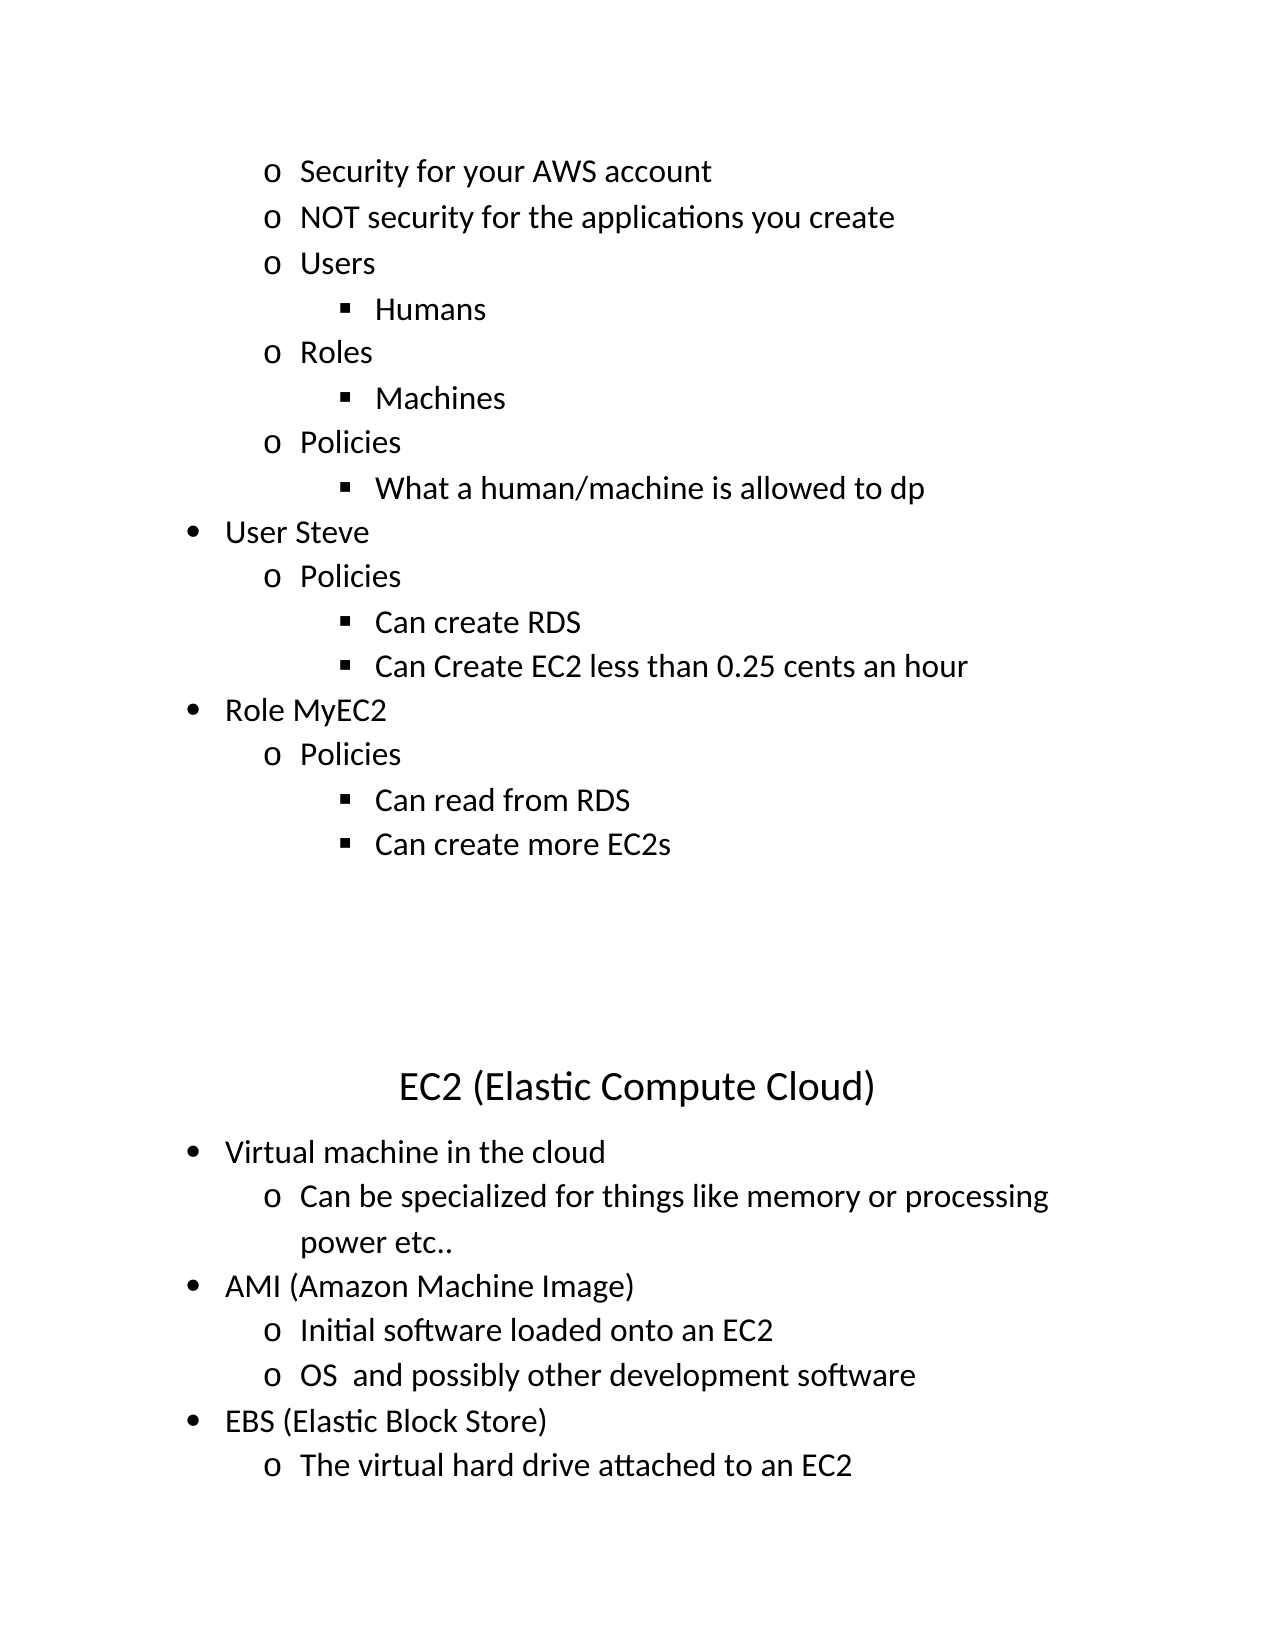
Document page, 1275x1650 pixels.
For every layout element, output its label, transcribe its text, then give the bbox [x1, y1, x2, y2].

list NOT security for the applications you create [262, 196, 1125, 238]
list What a human/machine is allowed to dp [337, 467, 1125, 508]
list Virtual machine in the cloud [187, 1131, 1125, 1172]
list EBS (Elastic Block Store) [187, 1400, 1125, 1441]
list Roles [262, 331, 1125, 374]
list Security for your AWS account [262, 150, 1125, 192]
list Policies [262, 421, 1125, 464]
list Role MyEC2 [187, 689, 1125, 729]
list Users [262, 242, 1125, 284]
list Can Create EC2 less than 0.25 cents an hour [337, 645, 1125, 686]
list Can be specialized for things like memory or processing power etc.. [262, 1175, 1125, 1261]
list User Steve [187, 511, 1125, 552]
list The virtual hard drive attached to an EC2 [262, 1444, 1125, 1487]
list OS and possibly other development software [262, 1354, 1125, 1397]
list Policies [262, 733, 1125, 775]
list Can create more EC2s [337, 822, 1125, 863]
list Policies [262, 555, 1125, 597]
list AMI (Amazon Machine Image) [187, 1265, 1125, 1305]
list Can create RDS [337, 601, 1125, 642]
list Initial software loaded onto an EC2 [262, 1309, 1125, 1351]
list Humans [337, 287, 1125, 328]
list Can read from RDS [337, 778, 1125, 819]
text EC2 (Elastic Compute Cloud) [150, 1059, 1125, 1110]
list Machines [337, 377, 1125, 418]
